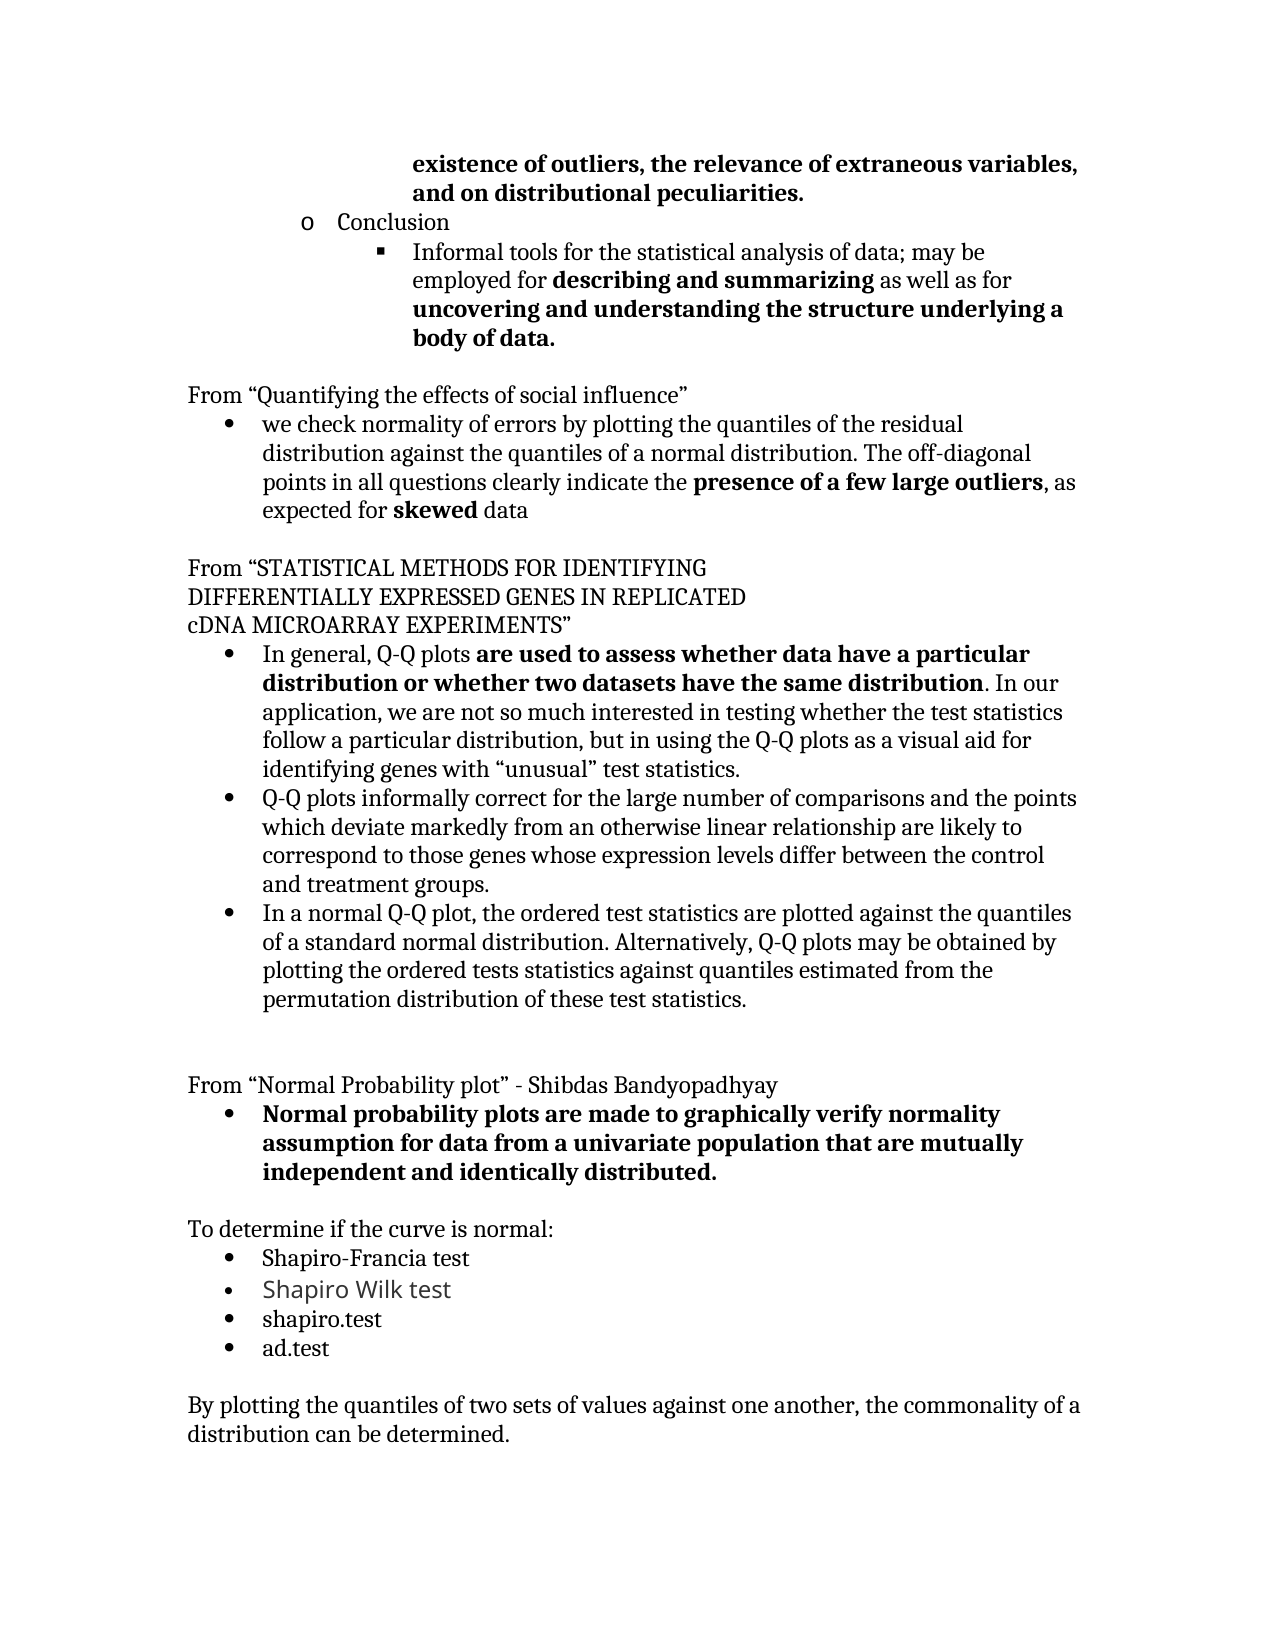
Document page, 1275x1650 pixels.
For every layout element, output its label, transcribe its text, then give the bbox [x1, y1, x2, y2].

text From “Quantifying the effects of social influence” [187, 381, 1087, 410]
text From “STATISTICAL METHODS FOR IDENTIFYING [187, 554, 1087, 582]
list Shapiro Wilk test [225, 1272, 1087, 1305]
list In a normal Q-Q plot, the ordered test statistics are plotted against the quantiles of a standard normal distribution. Alternatively, Q-Q plots may be obtained by plotting the ordered tests statistics against quantiles estimated from the permutation distribution of these test statistics. [225, 899, 1087, 1014]
text From “Normal Probability plot” - Shibdas Bandyopadhyay [187, 1071, 1087, 1100]
list shapiro.test [225, 1305, 1087, 1334]
list Q-Q plots informally correct for the large number of comparisons and the points which deviate markedly from an otherwise linear relationship are likely to correspond to those genes whose expression levels differ between the control and treatment groups. [225, 784, 1087, 899]
list ad.test [225, 1334, 1087, 1363]
text cDNA MICROARRAY EXPERIMENTS” [187, 611, 1087, 640]
list Shapiro-Francia test [225, 1244, 1087, 1272]
text By plotting the quantiles of two sets of values against one another, the commonality of a distribution can be determined. [187, 1391, 1087, 1449]
list Normal probability plots are made to graphically verify normality assumption for data from a univariate population that are mutually independent and identically distributed. [225, 1100, 1087, 1186]
text DIFFERENTIALLY EXPRESSED GENES IN REPLICATED [187, 582, 1087, 611]
list In general, Q-Q plots are used to assess whether data have a particular distribution or whether two datasets have the same distribution. In our application, we are not so much interested in testing whether the test statistics follow a particular distribution, but in using the Q-Q plots as a visual aid for identifying genes with “unusual” test statistics. [225, 640, 1087, 784]
list Informal tools for the statistical analysis of data; may be employed for describing and summarizing as well as for uncovering and understanding the structure underlying a body of data. [375, 237, 1087, 352]
list Conclusion [300, 207, 1087, 237]
text To determine if the curve is normal: [187, 1215, 1087, 1244]
list we check normality of errors by plotting the quantiles of the residual distribution against the quantiles of a normal distribution. The off-diagonal points in all questions clearly indicate the presence of a few large outliers, as expected for skewed data [225, 410, 1087, 525]
